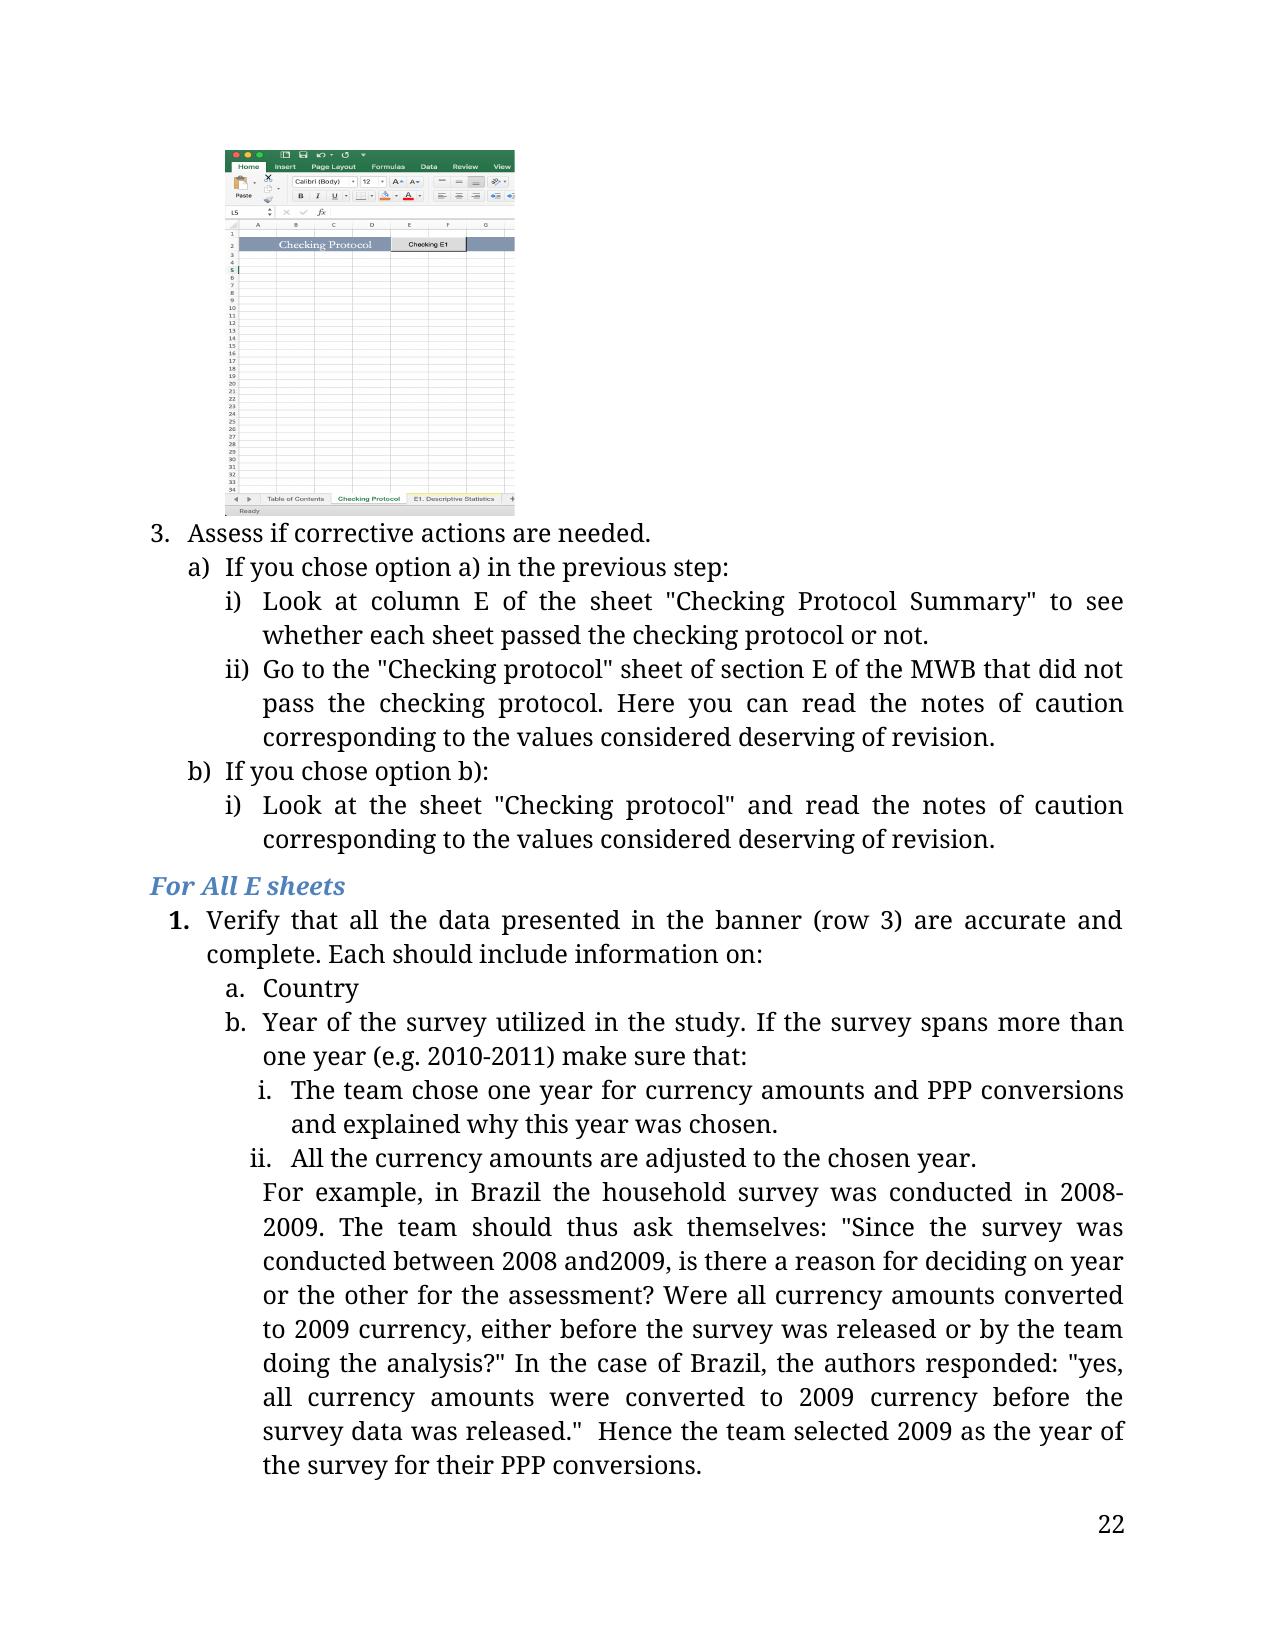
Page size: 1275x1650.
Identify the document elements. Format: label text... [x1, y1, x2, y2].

list The team chose one year for currency amounts and PPP conversions and explained why this year was chosen. [272, 1073, 1125, 1141]
list If you chose option b): [187, 754, 1125, 788]
list Verify that all the data presented in the banner (row 3) are accurate and complete. Each should include information on: [169, 903, 1125, 971]
list If you chose option a) in the previous step: [187, 549, 1125, 583]
list Go to the "Checking protocol" sheet of section E of the MWB that did not pass the checking protocol. Here you can read the notes of caution corresponding to the values considered deserving of revision. [225, 652, 1125, 754]
list Year of the survey utilized in the study. If the survey spans more than one year (e.g. 2010-2011) make sure that: [225, 1005, 1125, 1073]
picture [225, 150, 515, 516]
list For example, in Brazil the household survey was conducted in 2008-2009. The team should thus ask themselves: "Since the survey was conducted between 2008 and2009, is there a reason for deciding on year or the other for the assessment? Were all currency amounts converted to 2009 currency, either before the survey was released or by the team doing the analysis?" In the case of Brazil, the authors responded: "yes, all currency amounts were converted to 2009 currency before the survey data was released." Hence the team selected 2009 as the year of the survey for their PPP conversions. [262, 1175, 1125, 1482]
list All the currency amounts are adjusted to the chosen year. [272, 1141, 1125, 1175]
list Country [225, 971, 1125, 1005]
subtitle For All E sheets [150, 868, 1125, 903]
list Assess if corrective actions are needed. [150, 515, 1125, 549]
list Look at the sheet "Checking protocol" and read the notes of caution corresponding to the values considered deserving of revision. [225, 788, 1125, 856]
list Look at column E of the sheet "Checking Protocol Summary" to see whether each sheet passed the checking protocol or not. [225, 583, 1125, 652]
